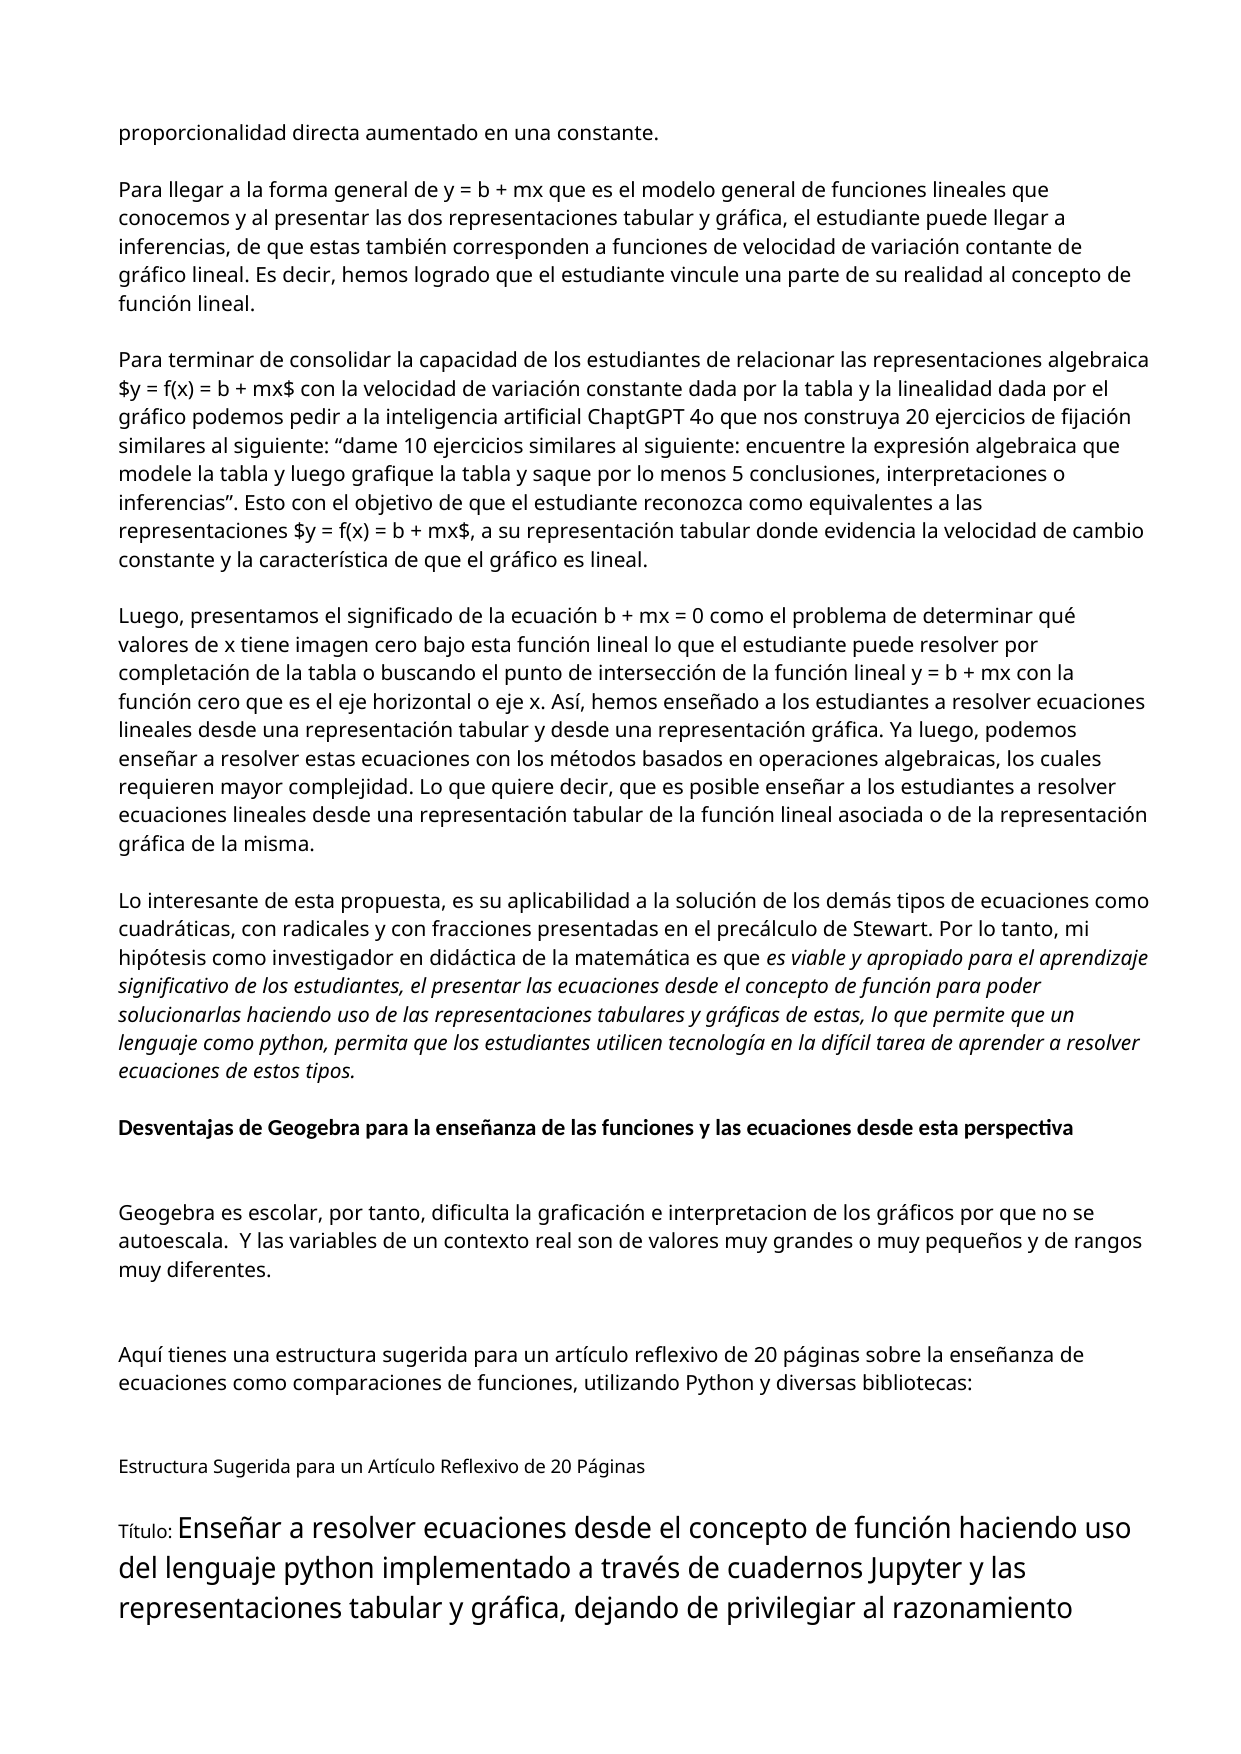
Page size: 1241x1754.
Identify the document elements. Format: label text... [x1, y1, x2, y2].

text Estructura Sugerida para un Artículo Reflexivo de 20 Páginas [118, 1454, 1152, 1479]
text El estudiante puede llegar a que el modelo funcional es T = 24 + 2*h, es decir, un modelo de proporcionalidad directa aumentado en una constante. [118, 118, 1152, 147]
text Desventajas de Geogebra para la enseñanza de las funciones y las ecuaciones desde esta perspectiva [118, 1113, 1152, 1141]
text Lo interesante de esta propuesta, es su aplicabilidad a la solución de los demás tipos de ecuaciones como cuadráticas, con radicales y con fracciones presentadas en el precálculo de Stewart. Por lo tanto, mi hipótesis como investigador en didáctica de la matemática es que es viable y apropiado para el aprendizaje significativo de los estudiantes, el presentar las ecuaciones desde el concepto de función para poder solucionarlas haciendo uso de las representaciones tabulares y gráficas de estas, lo que permite que un lenguaje como python, permita que los estudiantes utilicen tecnología en la difícil tarea de aprender a resolver ecuaciones de estos tipos. [118, 886, 1152, 1085]
text Luego, presentamos el significado de la ecuación b + mx = 0 como el problema de determinar qué valores de x tiene imagen cero bajo esta función lineal lo que el estudiante puede resolver por completación de la tabla o buscando el punto de intersección de la función lineal y = b + mx con la función cero que es el eje horizontal o eje x. Así, hemos enseñado a los estudiantes a resolver ecuaciones lineales desde una representación tabular y desde una representación gráfica. Ya luego, podemos enseñar a resolver estas ecuaciones con los métodos basados en operaciones algebraicas, los cuales requieren mayor complejidad. Lo que quiere decir, que es posible enseñar a los estudiantes a resolver ecuaciones lineales desde una representación tabular de la función lineal asociada o de la representación gráfica de la misma. [118, 602, 1152, 857]
text Geogebra es escolar, por tanto, dificulta la graficación e interpretacion de los gráficos por que no se autoescala. Y las variables de un contexto real son de valores muy grandes o muy pequeños y de rangos muy diferentes. [118, 1198, 1152, 1283]
text Aquí tienes una estructura sugerida para un artículo reflexivo de 20 páginas sobre la enseñanza de ecuaciones como comparaciones de funciones, utilizando Python y diversas bibliotecas: [118, 1340, 1152, 1397]
